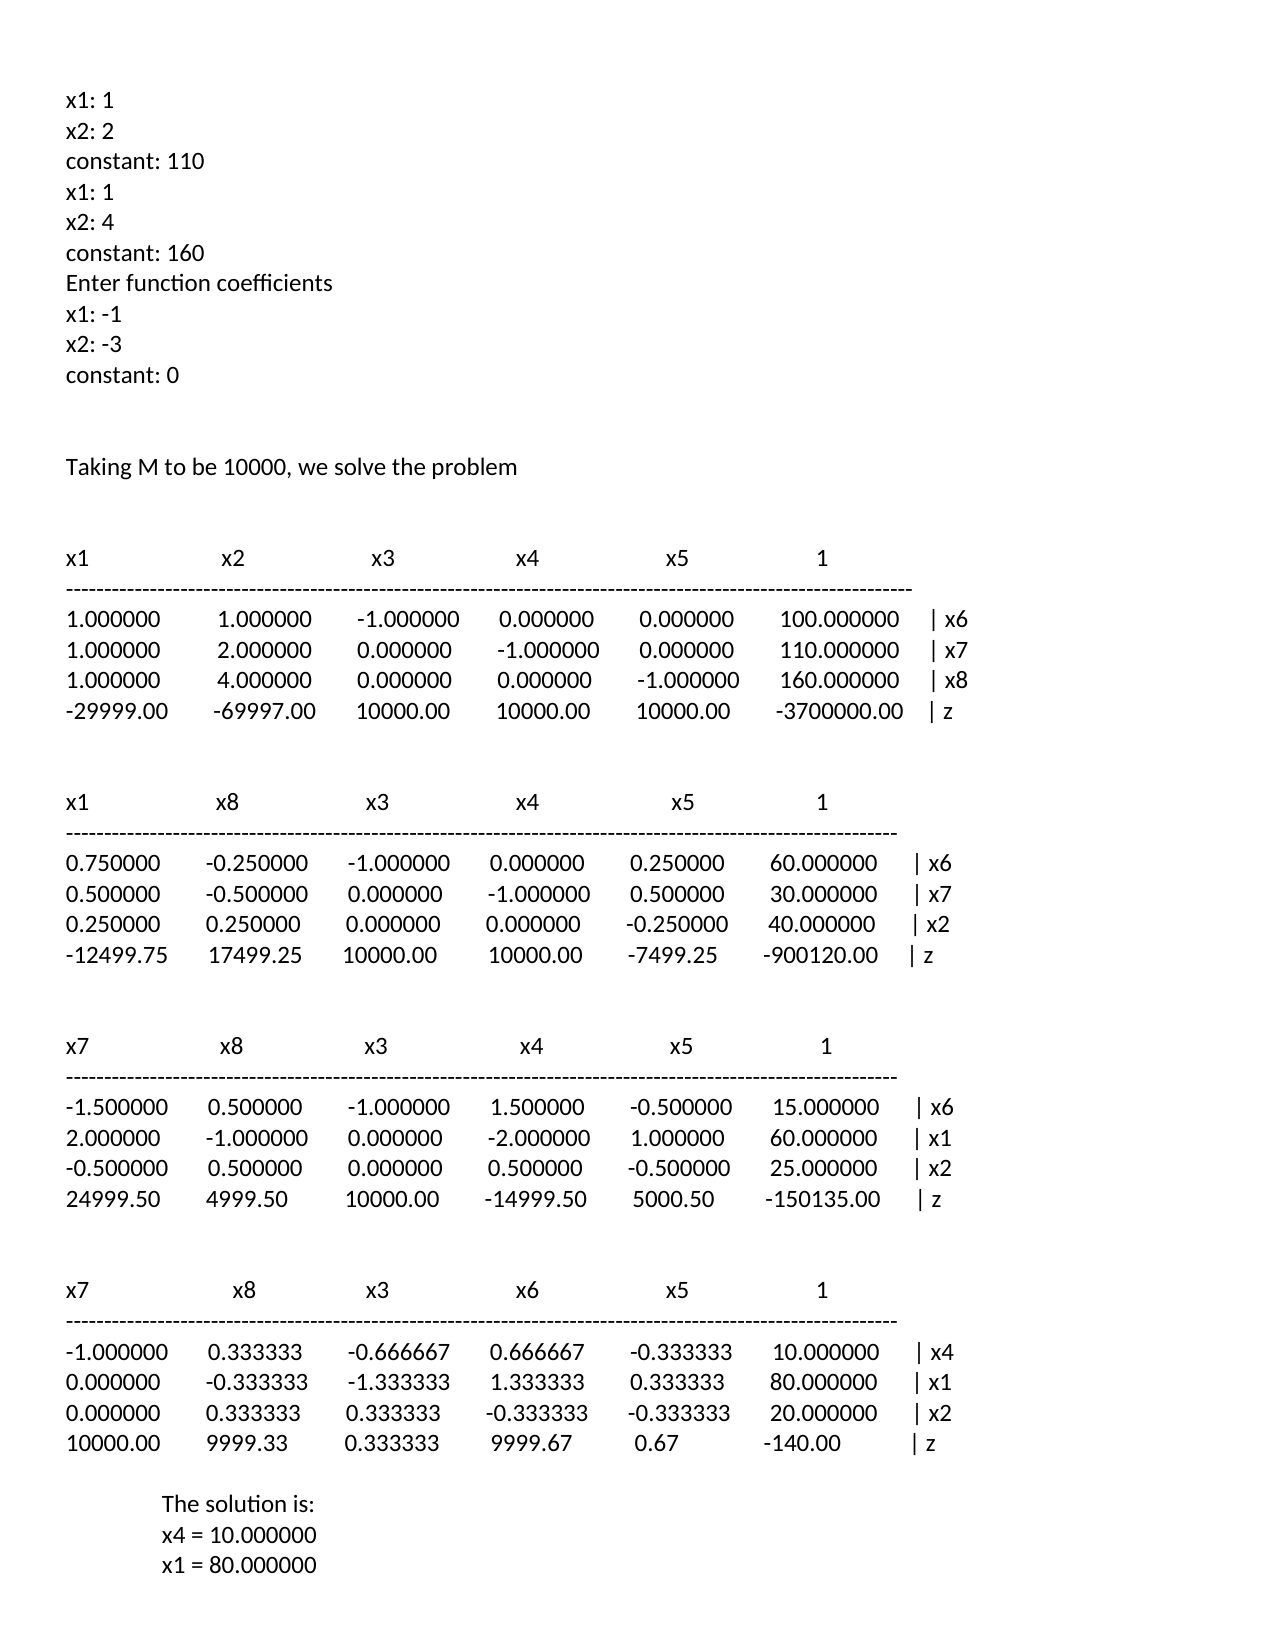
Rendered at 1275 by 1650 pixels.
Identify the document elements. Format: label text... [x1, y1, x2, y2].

text -29999.00 -69997.00 10000.00 10000.00 10000.00 -3700000.00 | z [66, 695, 1247, 725]
text -12499.75 17499.25 10000.00 10000.00 -7499.25 -900120.00 | z [66, 939, 1247, 969]
text 1.000000 1.000000 -1.000000 0.000000 0.000000 100.000000 | x6 [66, 603, 1247, 634]
text x4 = 10.000000 [66, 1519, 1247, 1549]
text -1.000000 0.333333 -0.666667 0.666667 -0.333333 10.000000 | x4 [66, 1336, 1247, 1366]
text 2.000000 -1.000000 0.000000 -2.000000 1.000000 60.000000 | x1 [66, 1122, 1247, 1153]
text 1.000000 2.000000 0.000000 -1.000000 0.000000 110.000000 | x7 [66, 634, 1247, 664]
text 1.000000 4.000000 0.000000 0.000000 -1.000000 160.000000 | x8 [66, 664, 1247, 695]
text x1: -1 [66, 298, 1247, 328]
text 10000.00 9999.33 0.333333 9999.67 0.67 -140.00 | z [66, 1427, 1247, 1458]
text The solution is: [66, 1488, 1247, 1519]
text 0.500000 -0.500000 0.000000 -1.000000 0.500000 30.000000 | x7 [66, 878, 1247, 908]
text 0.000000 0.333333 0.333333 -0.333333 -0.333333 20.000000 | x2 [66, 1397, 1247, 1427]
text constant: 0 [66, 359, 1247, 389]
text x1 = 80.000000 [66, 1549, 1247, 1580]
text ------------------------------------------------------------------------------------------------------------- [66, 1305, 1247, 1336]
text -1.500000 0.500000 -1.000000 1.500000 -0.500000 15.000000 | x6 [66, 1092, 1247, 1122]
text x1: 1 [66, 176, 1247, 206]
text 0.000000 -0.333333 -1.333333 1.333333 0.333333 80.000000 | x1 [66, 1366, 1247, 1397]
text Enter function coefficients [66, 267, 1247, 298]
text 0.750000 -0.250000 -1.000000 0.000000 0.250000 60.000000 | x6 [66, 847, 1247, 878]
text x2: 2 [66, 115, 1247, 145]
text ------------------------------------------------------------------------------------------------------------- [66, 1061, 1247, 1092]
text -0.500000 0.500000 0.000000 0.500000 -0.500000 25.000000 | x2 [66, 1153, 1247, 1183]
text 0.250000 0.250000 0.000000 0.000000 -0.250000 40.000000 | x2 [66, 908, 1247, 939]
text x7 x8 x3 x6 x5 1 [66, 1275, 1247, 1305]
text --------------------------------------------------------------------------------------------------------------- [66, 573, 1247, 603]
text x1 x8 x3 x4 x5 1 [66, 786, 1247, 817]
text x2: -3 [66, 328, 1247, 359]
text 24999.50 4999.50 10000.00 -14999.50 5000.50 -150135.00 | z [66, 1183, 1247, 1214]
text x2: 4 [66, 206, 1247, 237]
text ------------------------------------------------------------------------------------------------------------- [66, 817, 1247, 847]
text x7 x8 x3 x4 x5 1 [66, 1031, 1247, 1061]
text constant: 110 [66, 145, 1247, 176]
text constant: 160 [66, 237, 1247, 267]
text x1 x2 x3 x4 x5 1 [66, 542, 1247, 573]
text Taking M to be 10000, we solve the problem [66, 451, 1247, 481]
text x1: 1 [66, 84, 1247, 115]
